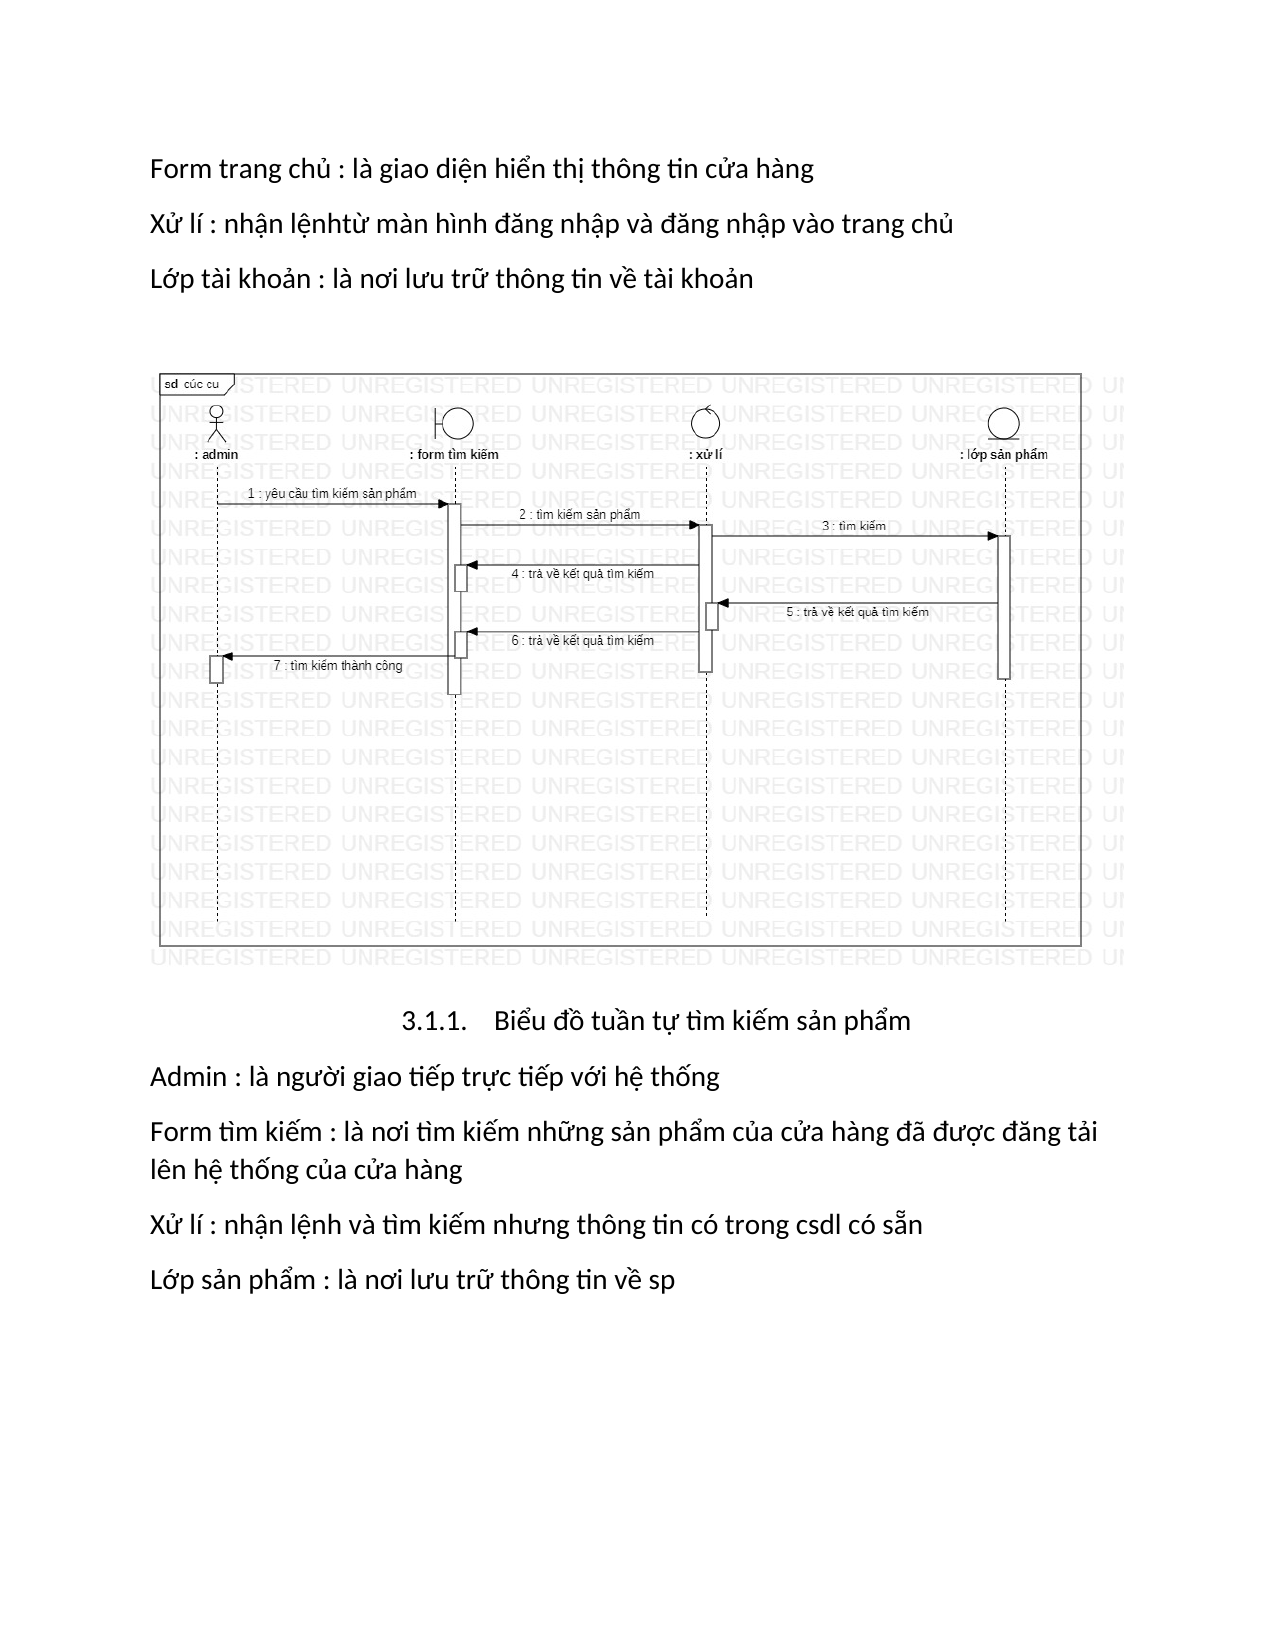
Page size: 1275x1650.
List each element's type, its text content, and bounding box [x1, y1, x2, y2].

picture [150, 365, 1124, 984]
text Admin : là người giao tiếp trực tiếp với hệ thống [150, 1058, 1125, 1093]
text Form tìm kiếm : là nơi tìm kiếm những sản phẩm của cửa hàng đã được đăng tải lên hệ thống của cửa hàng [150, 1113, 1125, 1187]
text 3.1.1. Biểu đồ tuần tự tìm kiếm sản phẩm [375, 1002, 1125, 1038]
text Xử lí : nhận lệnhtừ màn hình đăng nhập và đăng nhập vào trang chủ [150, 205, 1125, 241]
text Lớp sản phẩm : là nơi lưu trữ thông tin về sp [150, 1261, 1125, 1297]
text Lớp tài khoản : là nơi lưu trữ thông tin về tài khoản [150, 260, 1125, 296]
text Xử lí : nhận lệnh và tìm kiếm nhưng thông tin có trong csdl có sẵn [150, 1206, 1125, 1242]
text Form trang chủ : là giao diện hiển thị thông tin cửa hàng [150, 150, 1125, 186]
